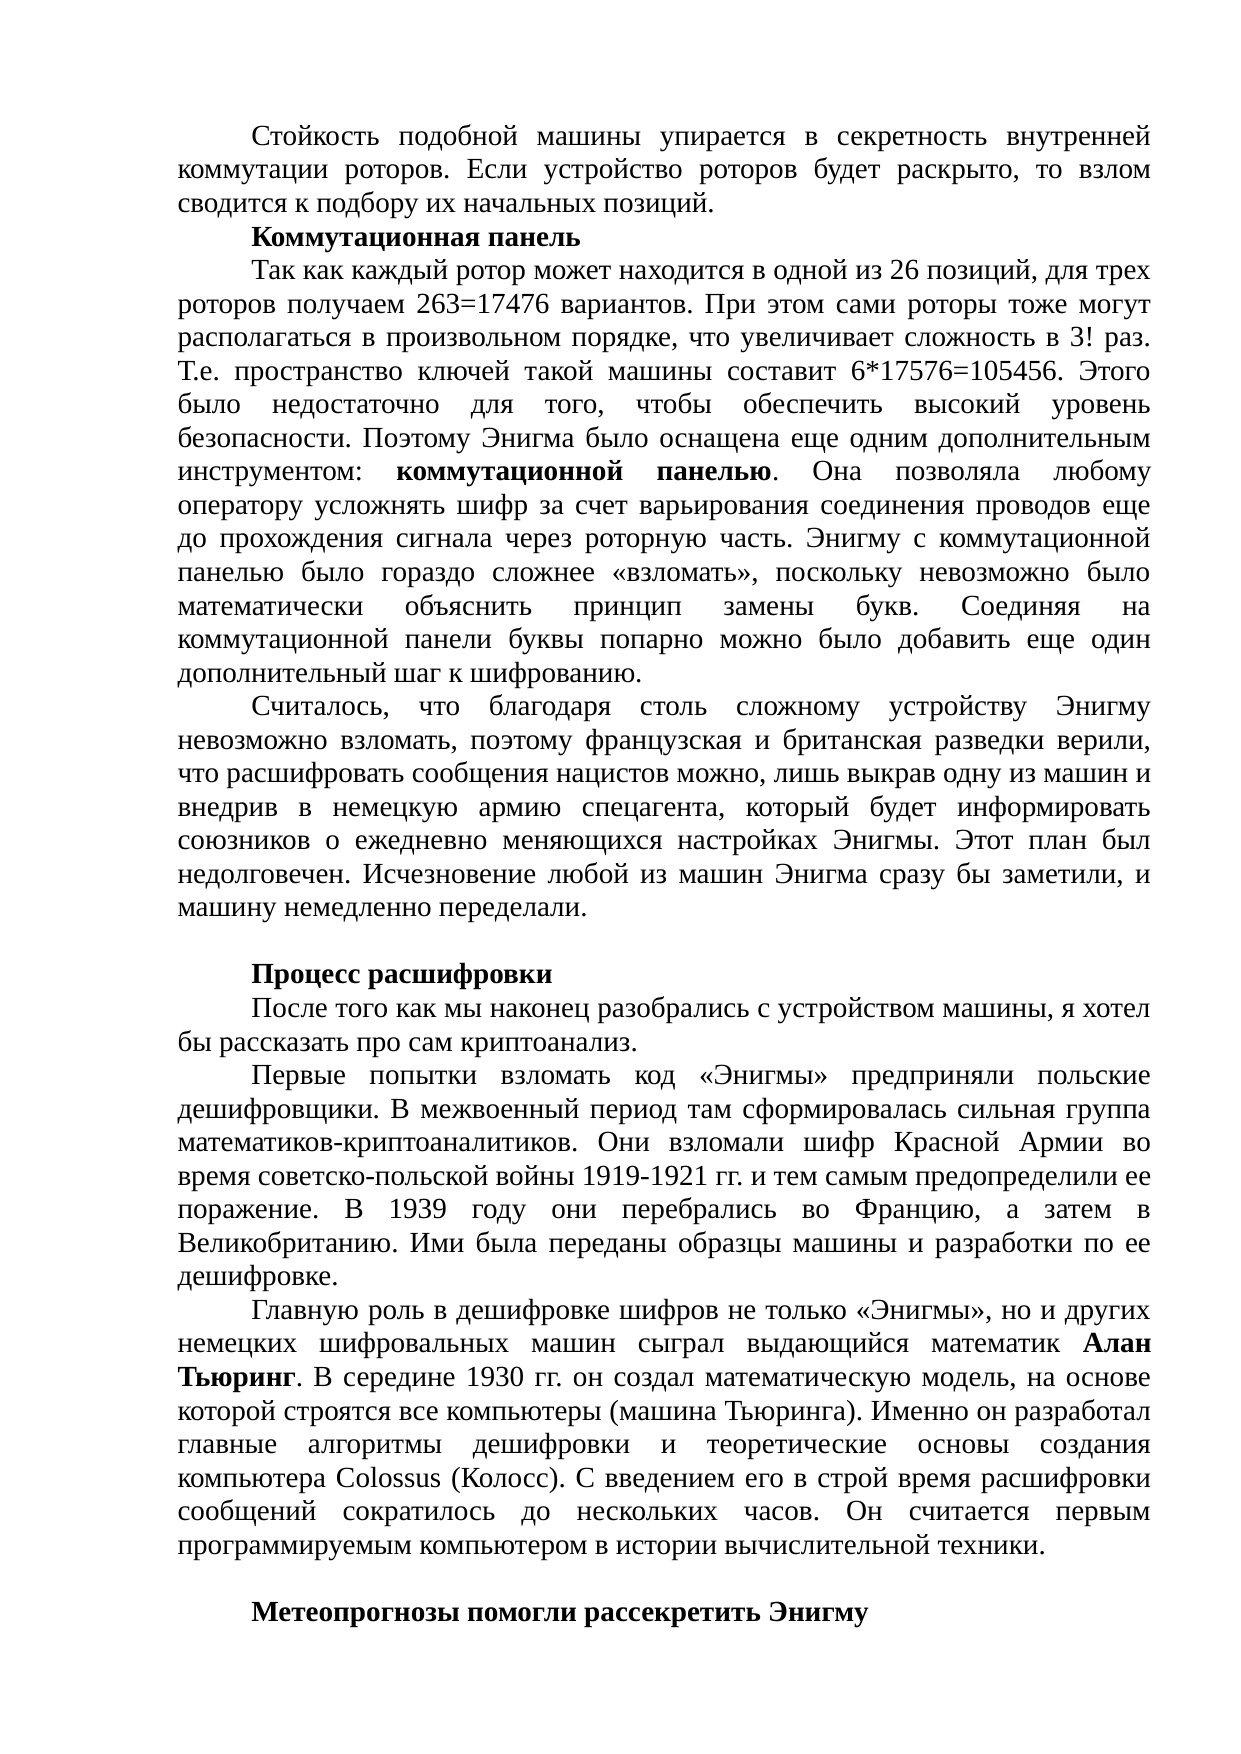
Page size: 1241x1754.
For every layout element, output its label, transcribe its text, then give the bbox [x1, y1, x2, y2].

text Первые попытки взломать код «Энигмы» предприняли польские дешифровщики. В межвоенный период там сформировалась сильная группа математиков-криптоаналитиков. Они взломали шифр Красной Армии во время советско-польской войны 1919-1921 гг. и тем самым предопределили ее поражение. В 1939 году они перебрались во Францию, а затем в Великобританию. Ими была переданы образцы машины и разработки по ее дешифровке. [177, 1057, 1152, 1292]
text Считалось, что благодаря столь сложному устройству Энигму невозможно взломать, поэтому французская и британская разведки верили, что расшифровать сообщения нацистов можно, лишь выкрав одну из машин и внедрив в немецкую армию спецагента, который будет информировать союзников о ежедневно меняющихся настройках Энигмы. Этот план был недолговечен. Исчезновение любой из машин Энигма сразу бы заметили, и машину немедленно переделали. [177, 688, 1152, 923]
text Коммутационная панель [177, 219, 1152, 252]
text Главную роль в дешифровке шифров не только «Энигмы», но и других немецких шифровальных машин сыграл выдающийся математик Алан Тьюринг. В середине 1930 гг. он создал математическую модель, на основе которой строятся все компьютеры (машина Тьюринга). Именно он разработал главные алгоритмы дешифровки и теоретические основы создания компьютера Colossus (Колосс). С введением его в строй время расшифровки сообщений сократилось до нескольких часов. Он считается первым программируемым компьютером в истории вычислительной техники. [177, 1292, 1152, 1560]
text После того как мы наконец разобрались с устройством машины, я хотел бы рассказать про сам криптоанализ. [177, 990, 1152, 1057]
text Стойкость подобной машины упирается в секретность внутренней коммутации роторов. Если устройство роторов будет раскрыто, то взлом сводится к подбору их начальных позиций. [177, 118, 1152, 219]
text Так как каждый ротор может находится в одной из 26 позиций, для трех роторов получаем 263=17476 вариантов. При этом сами роторы тоже могут располагаться в произвольном порядке, что увеличивает сложность в 3! раз. Т.е. пространство ключей такой машины составит 6*17576=105456. Этого было недостаточно для того, чтобы обеспечить высокий уровень безопасности. Поэтому Энигма было оснащена еще одним дополнительным инструментом: коммутационной панелью. Она позволяла любому оператору усложнять шифр за счет варьирования соединения проводов еще до прохождения сигнала через роторную часть. Энигму с коммутационной панелью было гораздо сложнее «взломать», поскольку невозможно было математически объяснить принцип замены букв. Соединяя на коммутационной панели буквы попарно можно было добавить еще один дополнительный шаг к шифрованию. [177, 252, 1152, 688]
text Процесс расшифровки [177, 957, 1152, 990]
text Метеопрогнозы помогли рассекретить Энигму [177, 1594, 1152, 1627]
